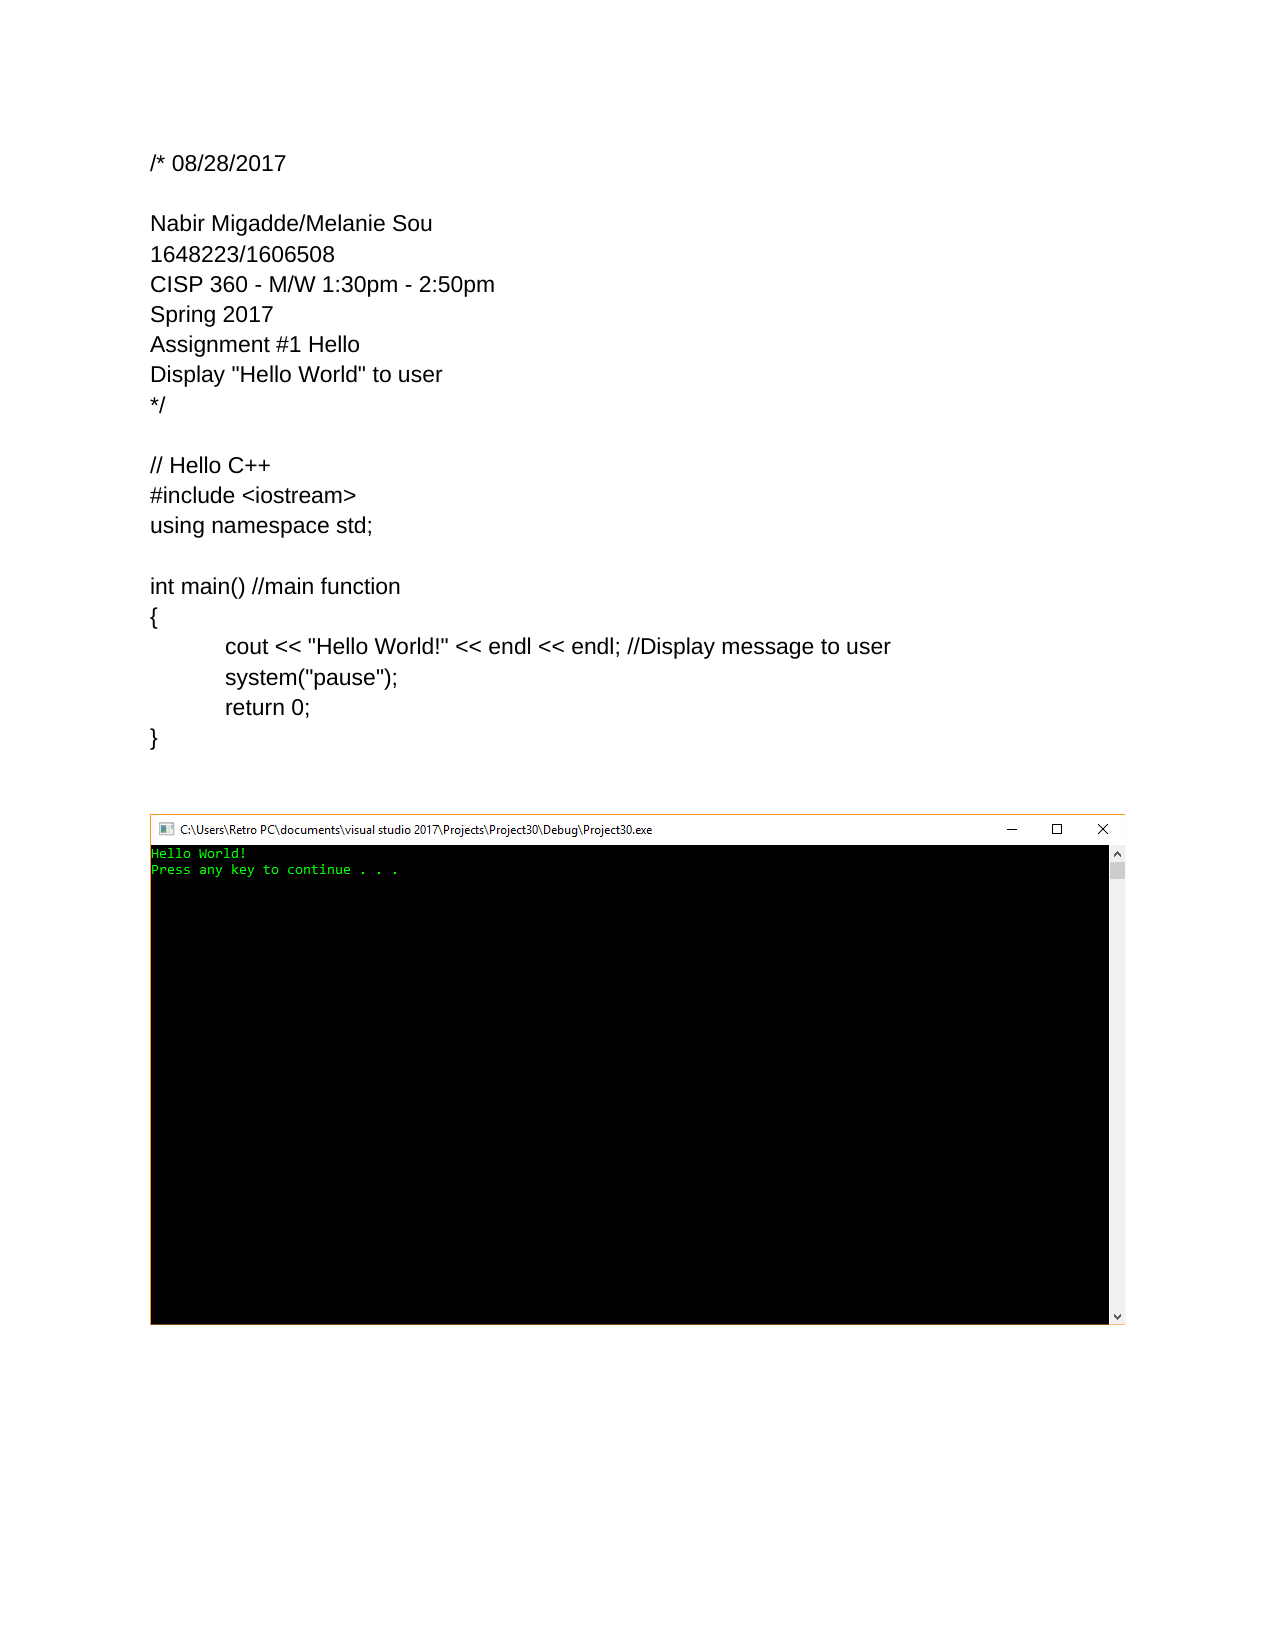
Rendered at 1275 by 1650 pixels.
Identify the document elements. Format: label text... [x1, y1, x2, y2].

text Display "Hello World" to user [150, 361, 1125, 388]
text Spring 2017 [150, 301, 1125, 327]
text } [150, 724, 1125, 750]
text { [150, 603, 1125, 629]
picture [150, 814, 1125, 1325]
text // Hello C++ [150, 452, 1125, 478]
text return 0; [150, 694, 1125, 720]
text CISP 360 - M/W 1:30pm - 2:50pm [150, 271, 1125, 297]
text 1648223/1606508 [150, 241, 1125, 267]
text system("pause"); [150, 663, 1125, 690]
text using namespace std; [150, 512, 1125, 539]
text #include <iostream> [150, 482, 1125, 509]
text Assignment #1 Hello [150, 331, 1125, 358]
text Nabir Migadde/Melanie Sou [150, 210, 1125, 237]
text cout << "Hello World!" << endl << endl; //Display message to user [150, 633, 1125, 660]
text /* 08/28/2017 [150, 150, 1125, 176]
text */ [150, 392, 1125, 418]
text int main() //main function [150, 573, 1125, 599]
